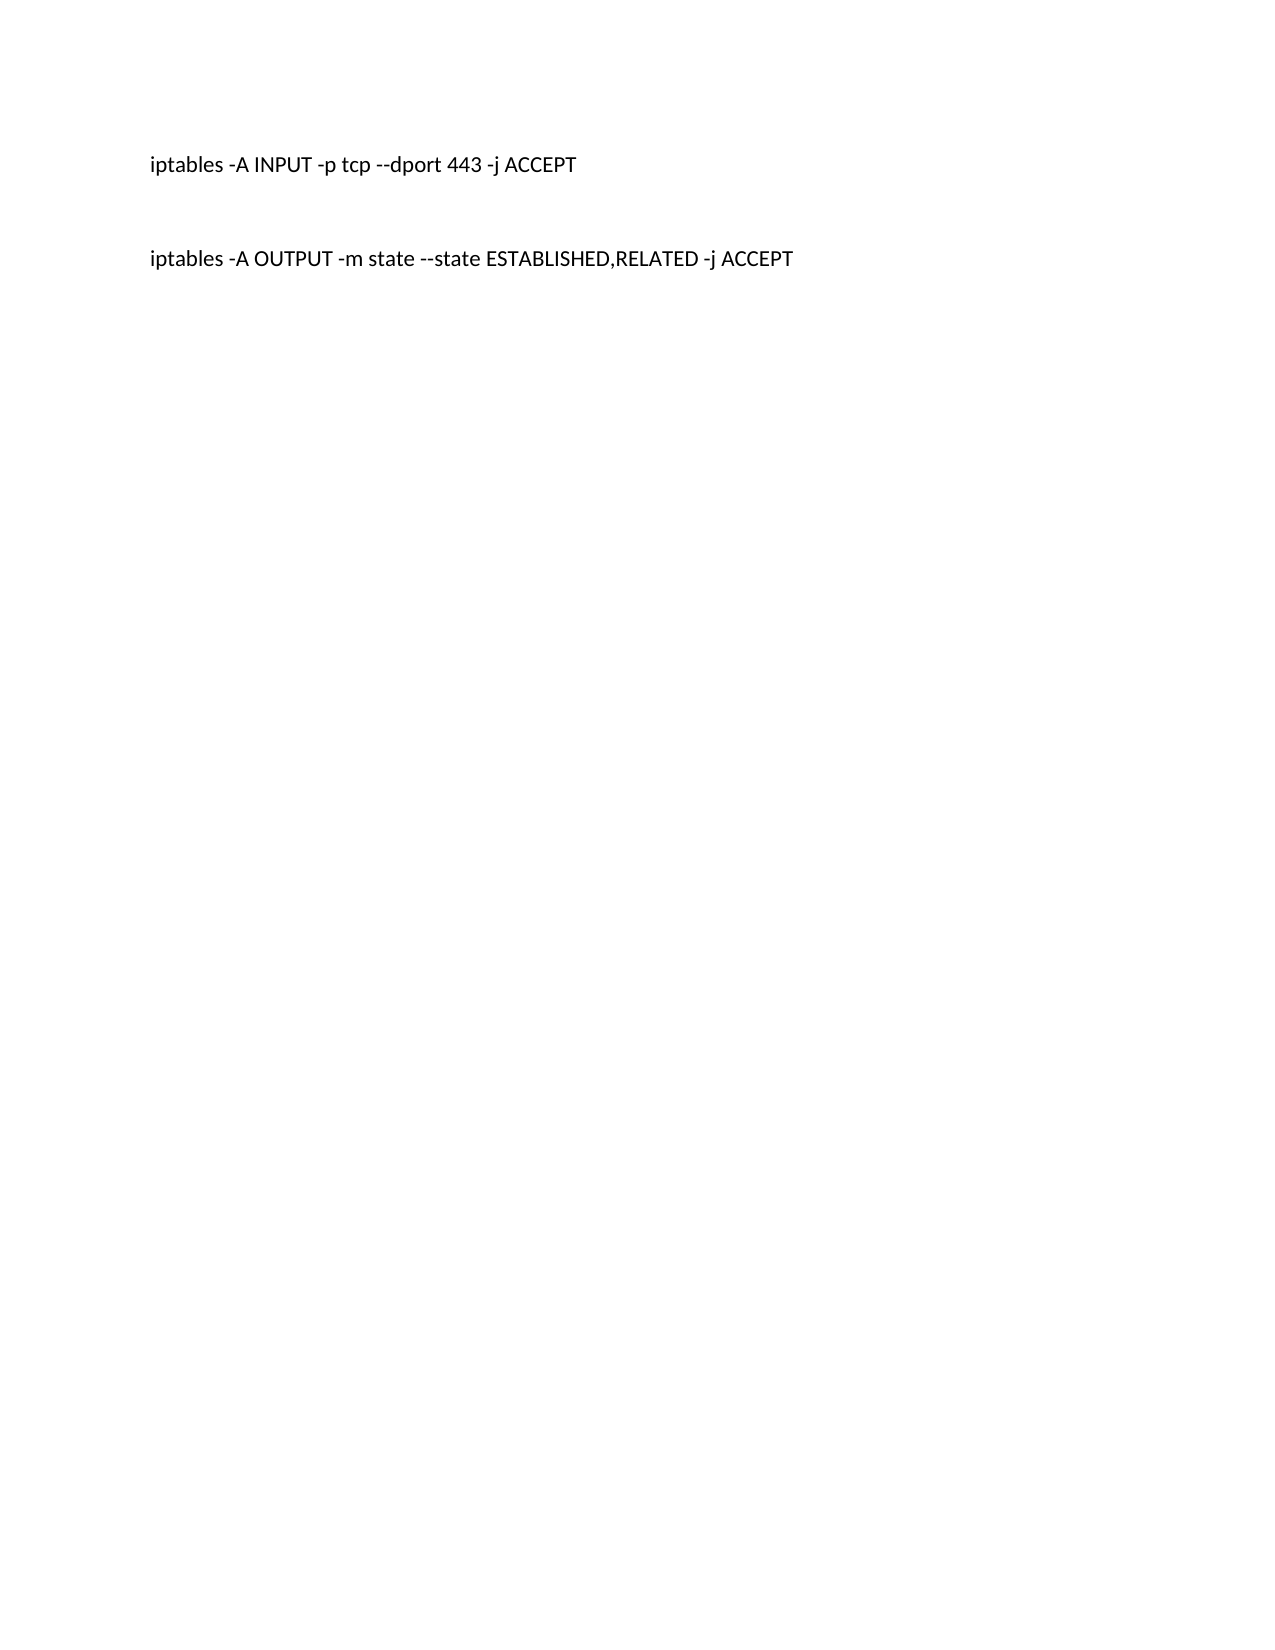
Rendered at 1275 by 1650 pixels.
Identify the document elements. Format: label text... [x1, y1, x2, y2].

text iptables -A OUTPUT -m state --state ESTABLISHED,RELATED -j ACCEPT [150, 244, 1125, 272]
text iptables -A INPUT -p tcp --dport 443 -j ACCEPT [150, 150, 1125, 178]
